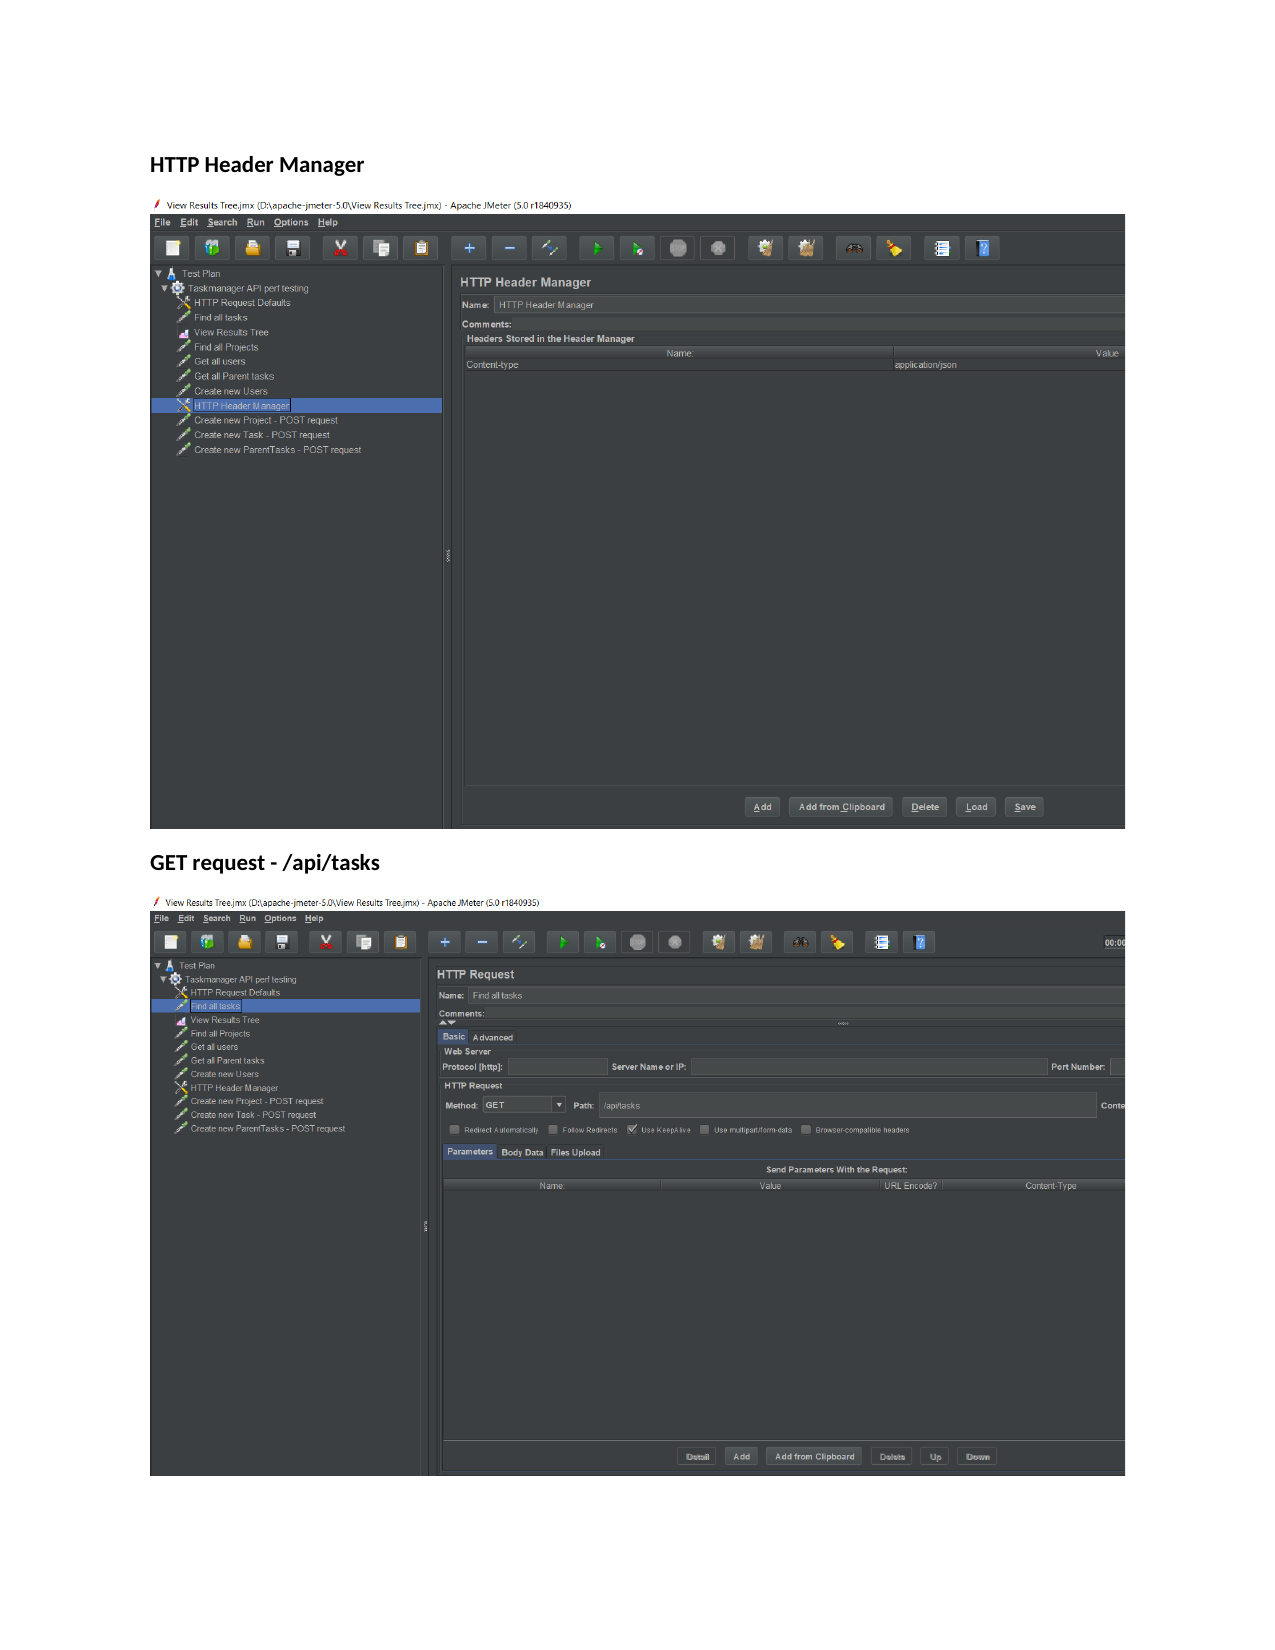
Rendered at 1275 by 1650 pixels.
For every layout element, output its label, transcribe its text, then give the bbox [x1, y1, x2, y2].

picture [150, 196, 1125, 829]
text HTTP Header Manager [150, 150, 1125, 178]
picture [150, 894, 1125, 1476]
text GET request - /api/tasks [150, 848, 1125, 876]
